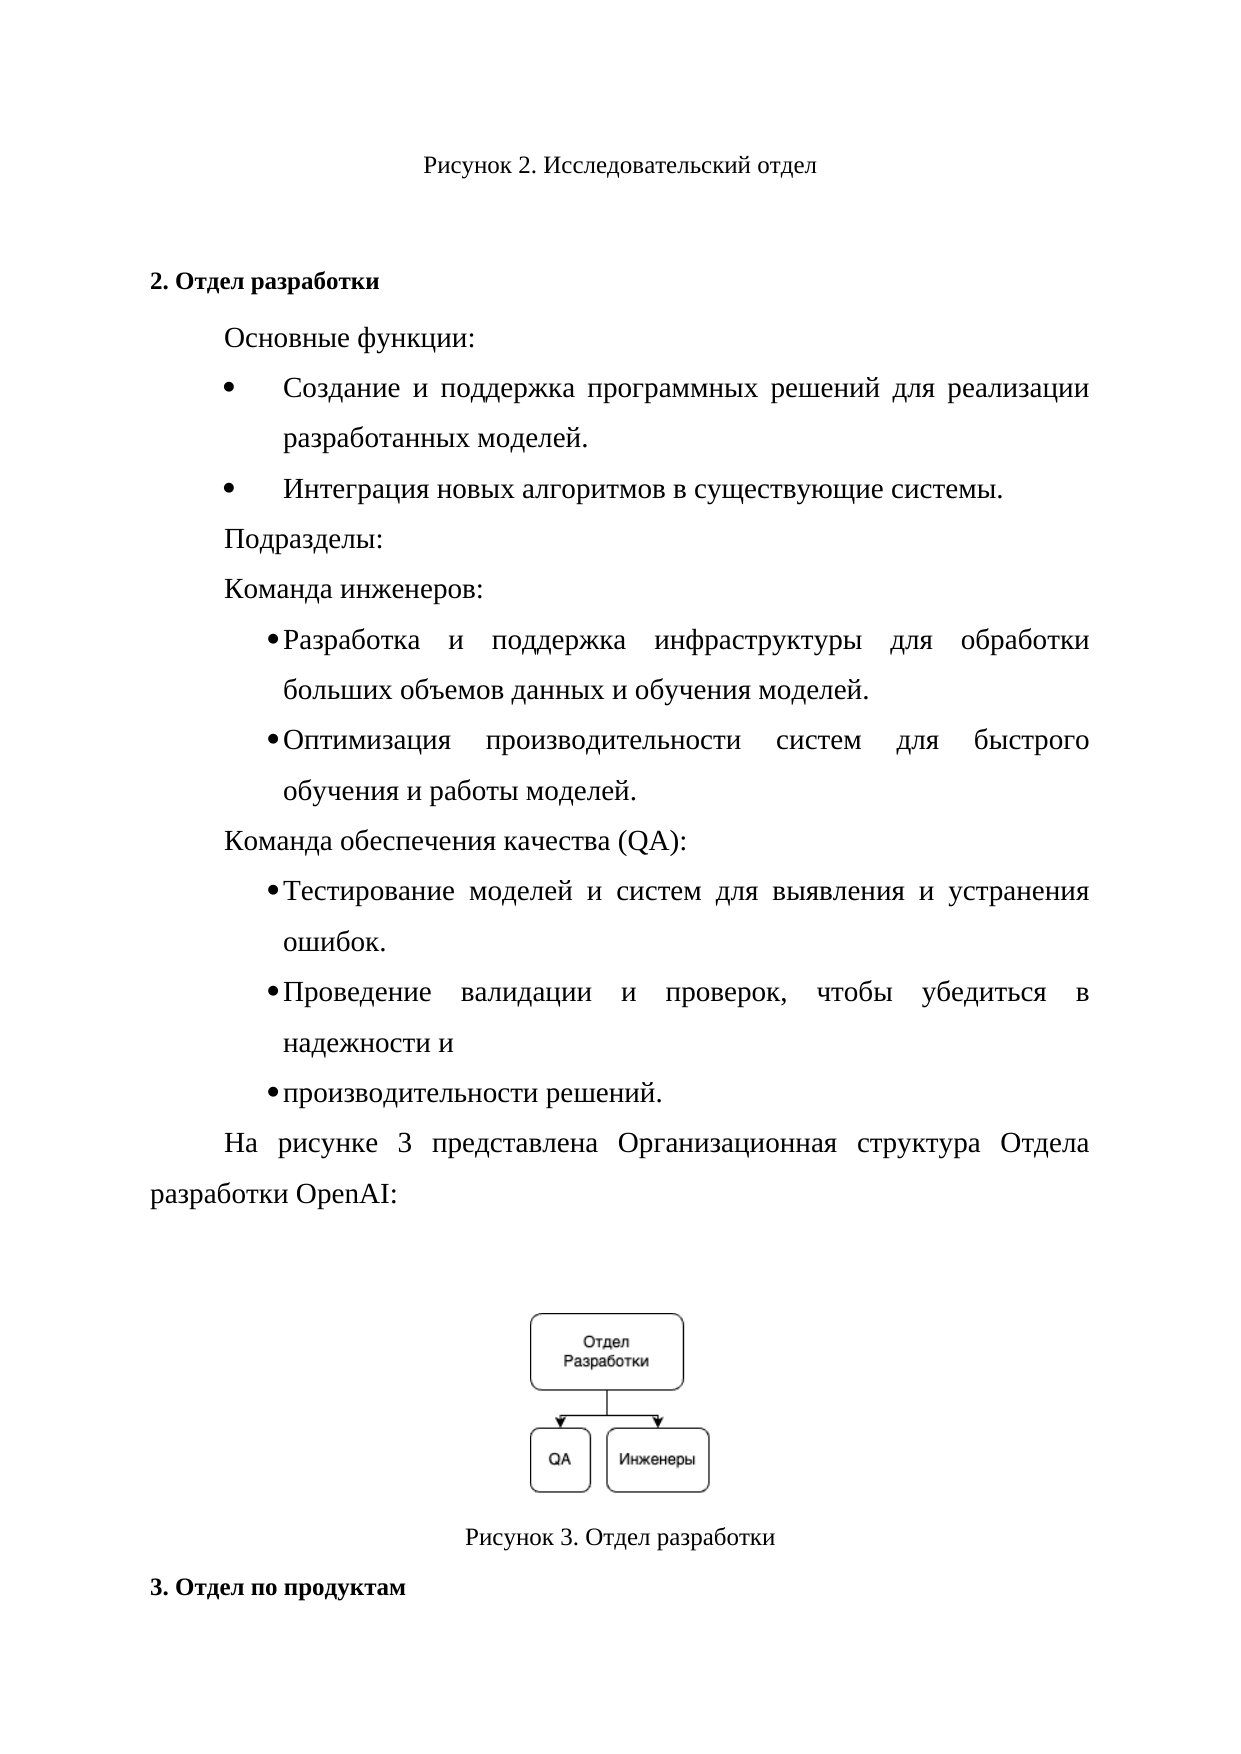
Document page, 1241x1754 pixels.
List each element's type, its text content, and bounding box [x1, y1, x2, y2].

text На рисунке 3 представлена Организационная структура Отдела разработки OpenAI: [150, 1125, 1090, 1209]
list Создание и поддержка программных решений для реализации разработанных моделей. [224, 370, 1090, 454]
list производительности решений. [268, 1075, 1090, 1109]
list Проведение валидации и проверок, чтобы убедиться в надежности и [268, 974, 1090, 1058]
list Интеграция новых алгоритмов в существующие системы. [224, 471, 1090, 504]
text 3. Отдел по продуктам [150, 1572, 1090, 1601]
picture [530, 1313, 710, 1494]
text 2. Отдел разработки [150, 266, 1090, 294]
text Рисунок 2. Исследовательский отдел [150, 150, 1090, 179]
list Тестирование моделей и систем для выявления и устранения ошибок. [268, 873, 1090, 957]
list Разработка и поддержка инфраструктуры для обработки больших объемов данных и обучения моделей. [268, 622, 1090, 706]
text Основные функции: [150, 320, 1090, 353]
text Команда обеспечения качества (QA): [150, 823, 1090, 857]
text Команда инженеров: [150, 571, 1090, 605]
list Оптимизация производительности систем для быстрого обучения и работы моделей. [268, 722, 1090, 806]
text Подразделы: [150, 521, 1090, 555]
text Рисунок 3. Отдел разработки [150, 1522, 1090, 1551]
